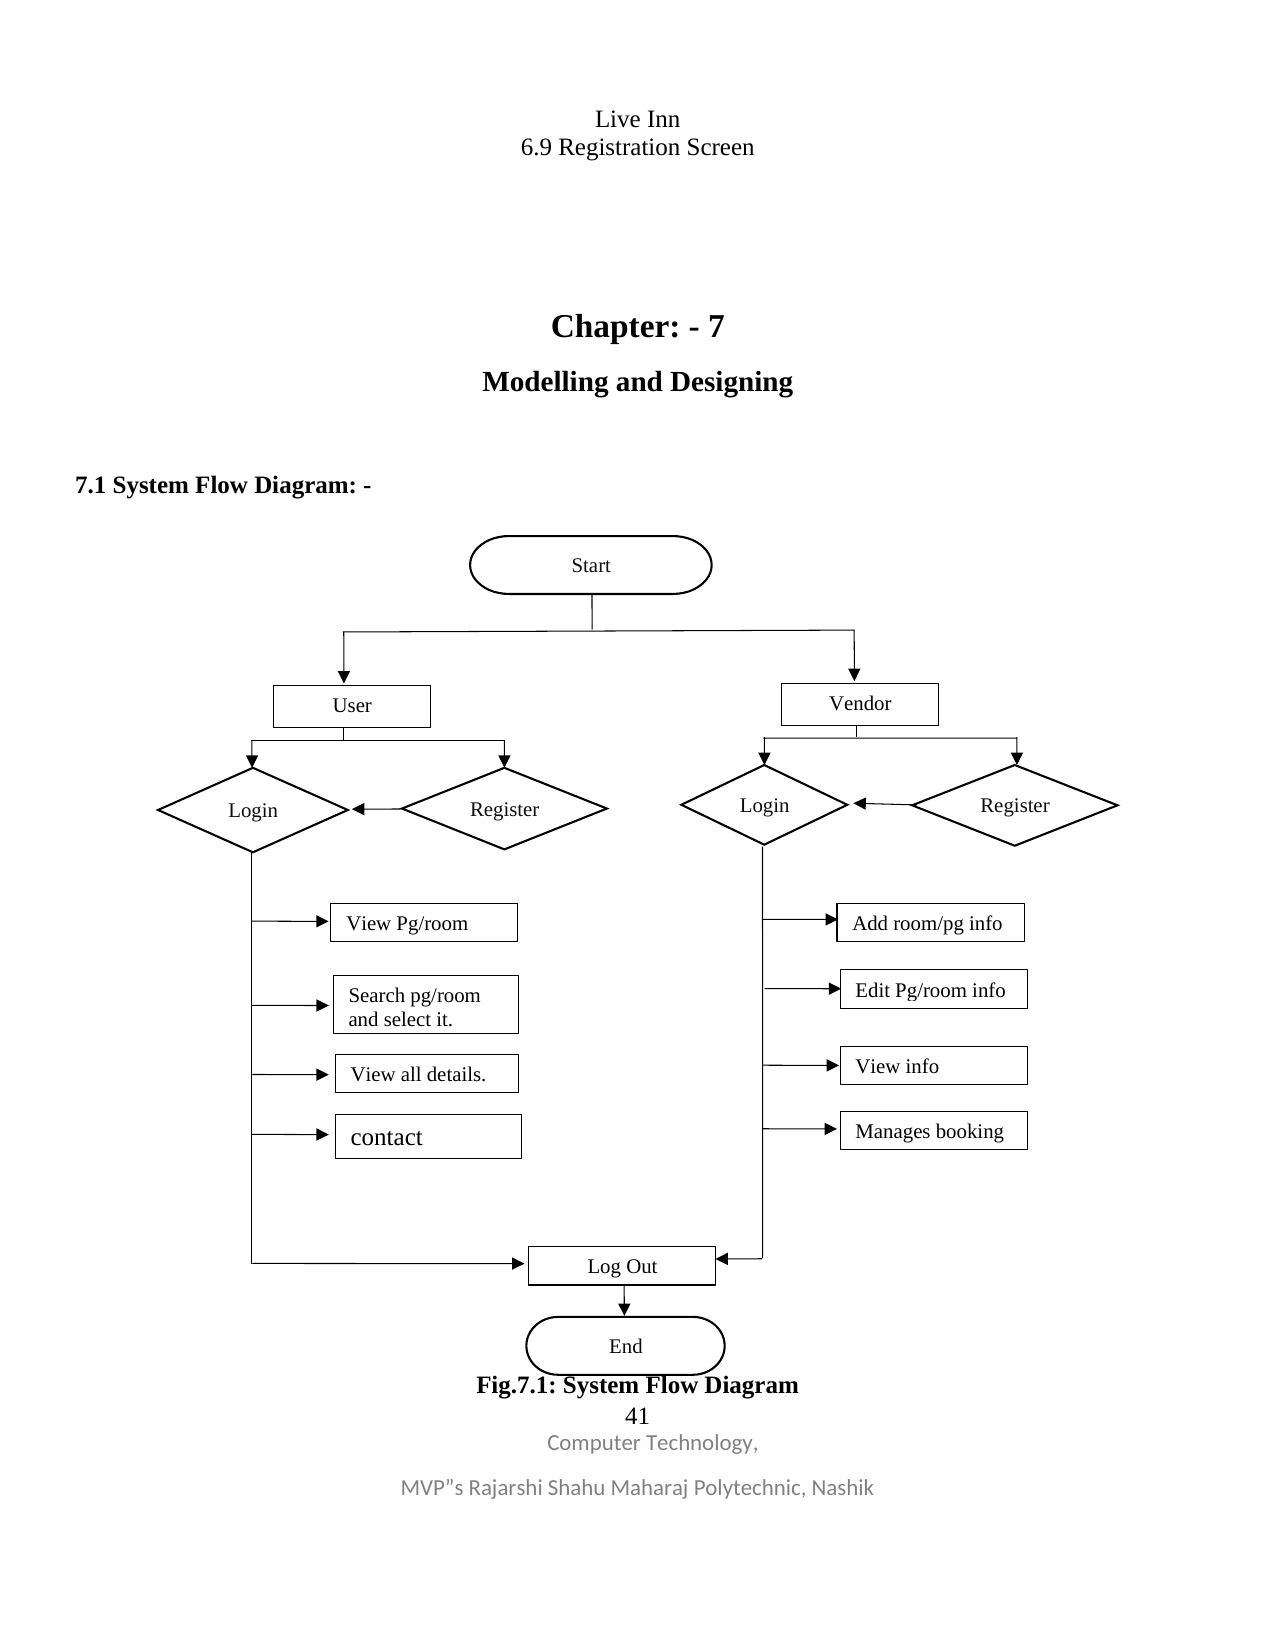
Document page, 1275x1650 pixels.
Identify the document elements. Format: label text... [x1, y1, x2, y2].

text Chapter: - 7 [75, 306, 1200, 344]
text 6.9 Registration Screen [75, 132, 1200, 161]
text 7.1 System Flow Diagram: - [75, 470, 1200, 498]
text Fig.7.1: System Flow Diagram [75, 1371, 1200, 1399]
text Modelling and Designing [75, 364, 1200, 398]
